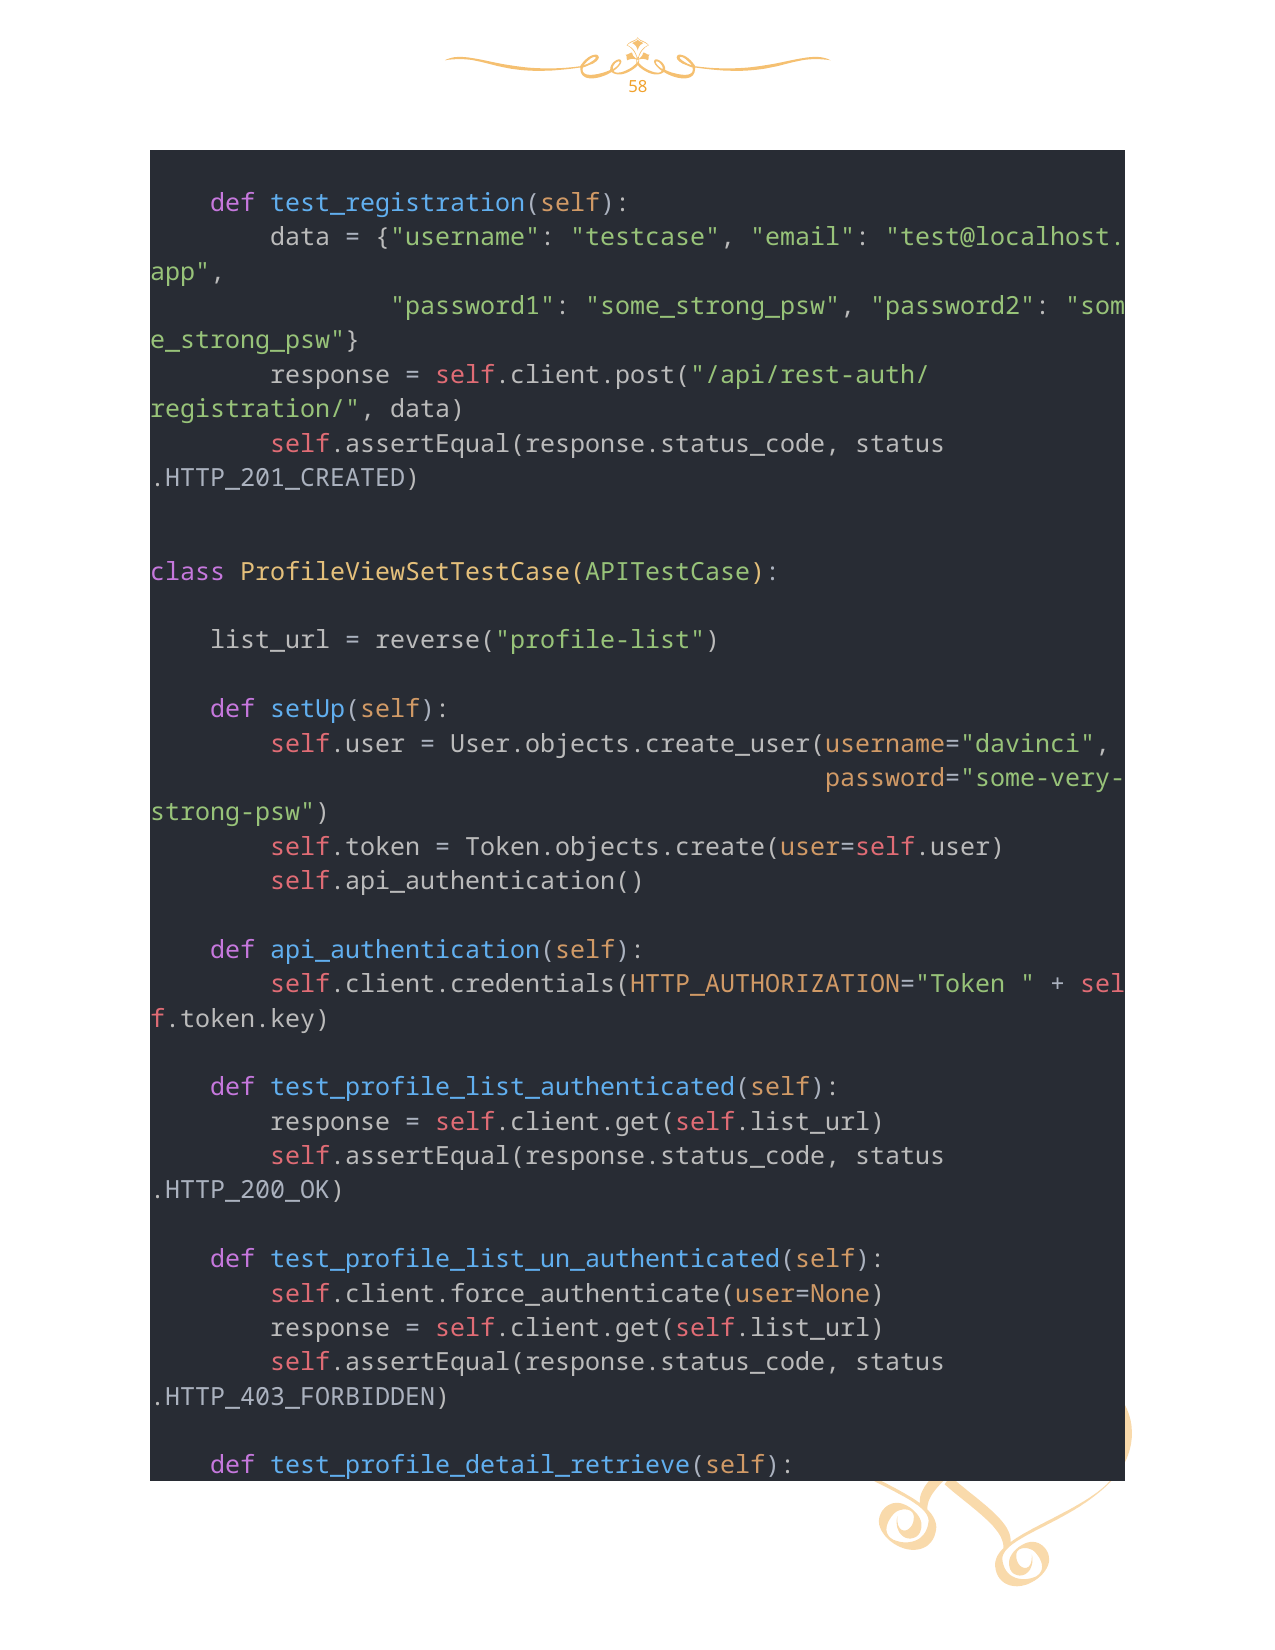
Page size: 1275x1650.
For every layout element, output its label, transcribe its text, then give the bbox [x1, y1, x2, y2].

text response = self.client.post("/api/rest-auth/registration/", data) [150, 356, 1125, 425]
text self.assertEqual(response.status_code, status.HTTP_201_CREATED) [150, 425, 1125, 494]
text self.api_authentication() [150, 862, 1125, 897]
text self.assertEqual(response.status_code, status.HTTP_403_FORBIDDEN) [150, 1344, 1125, 1412]
text self.token = Token.objects.create(user=self.user) [150, 828, 1125, 862]
text def test_profile_list_authenticated(self): [150, 1069, 1125, 1103]
text self.client.credentials(HTTP_AUTHORIZATION="Token " + self.token.key) [150, 966, 1125, 1034]
text password="some-very-strong-psw") [150, 759, 1125, 828]
text def test_profile_detail_retrieve(self): [150, 1447, 1125, 1481]
text def setUp(self): [150, 691, 1125, 725]
text list_url = reverse("profile-list") [150, 622, 1125, 656]
text self.assertEqual(response.status_code, status.HTTP_200_OK) [150, 1137, 1125, 1206]
text class ProfileViewSetTestCase(APITestCase): [150, 553, 1125, 587]
text def test_profile_list_un_authenticated(self): [150, 1241, 1125, 1275]
text def test_registration(self): [150, 184, 1125, 219]
text response = self.client.get(self.list_url) [150, 1103, 1125, 1137]
text "password1": "some_strong_psw", "password2": "some_strong_psw"} [150, 287, 1125, 356]
text self.user = User.objects.create_user(username="davinci", [150, 725, 1125, 759]
text data = {"username": "testcase", "email": "test@localhost.app", [150, 219, 1125, 287]
text def api_authentication(self): [150, 931, 1125, 966]
text response = self.client.get(self.list_url) [150, 1309, 1125, 1344]
text self.client.force_authenticate(user=None) [150, 1275, 1125, 1309]
